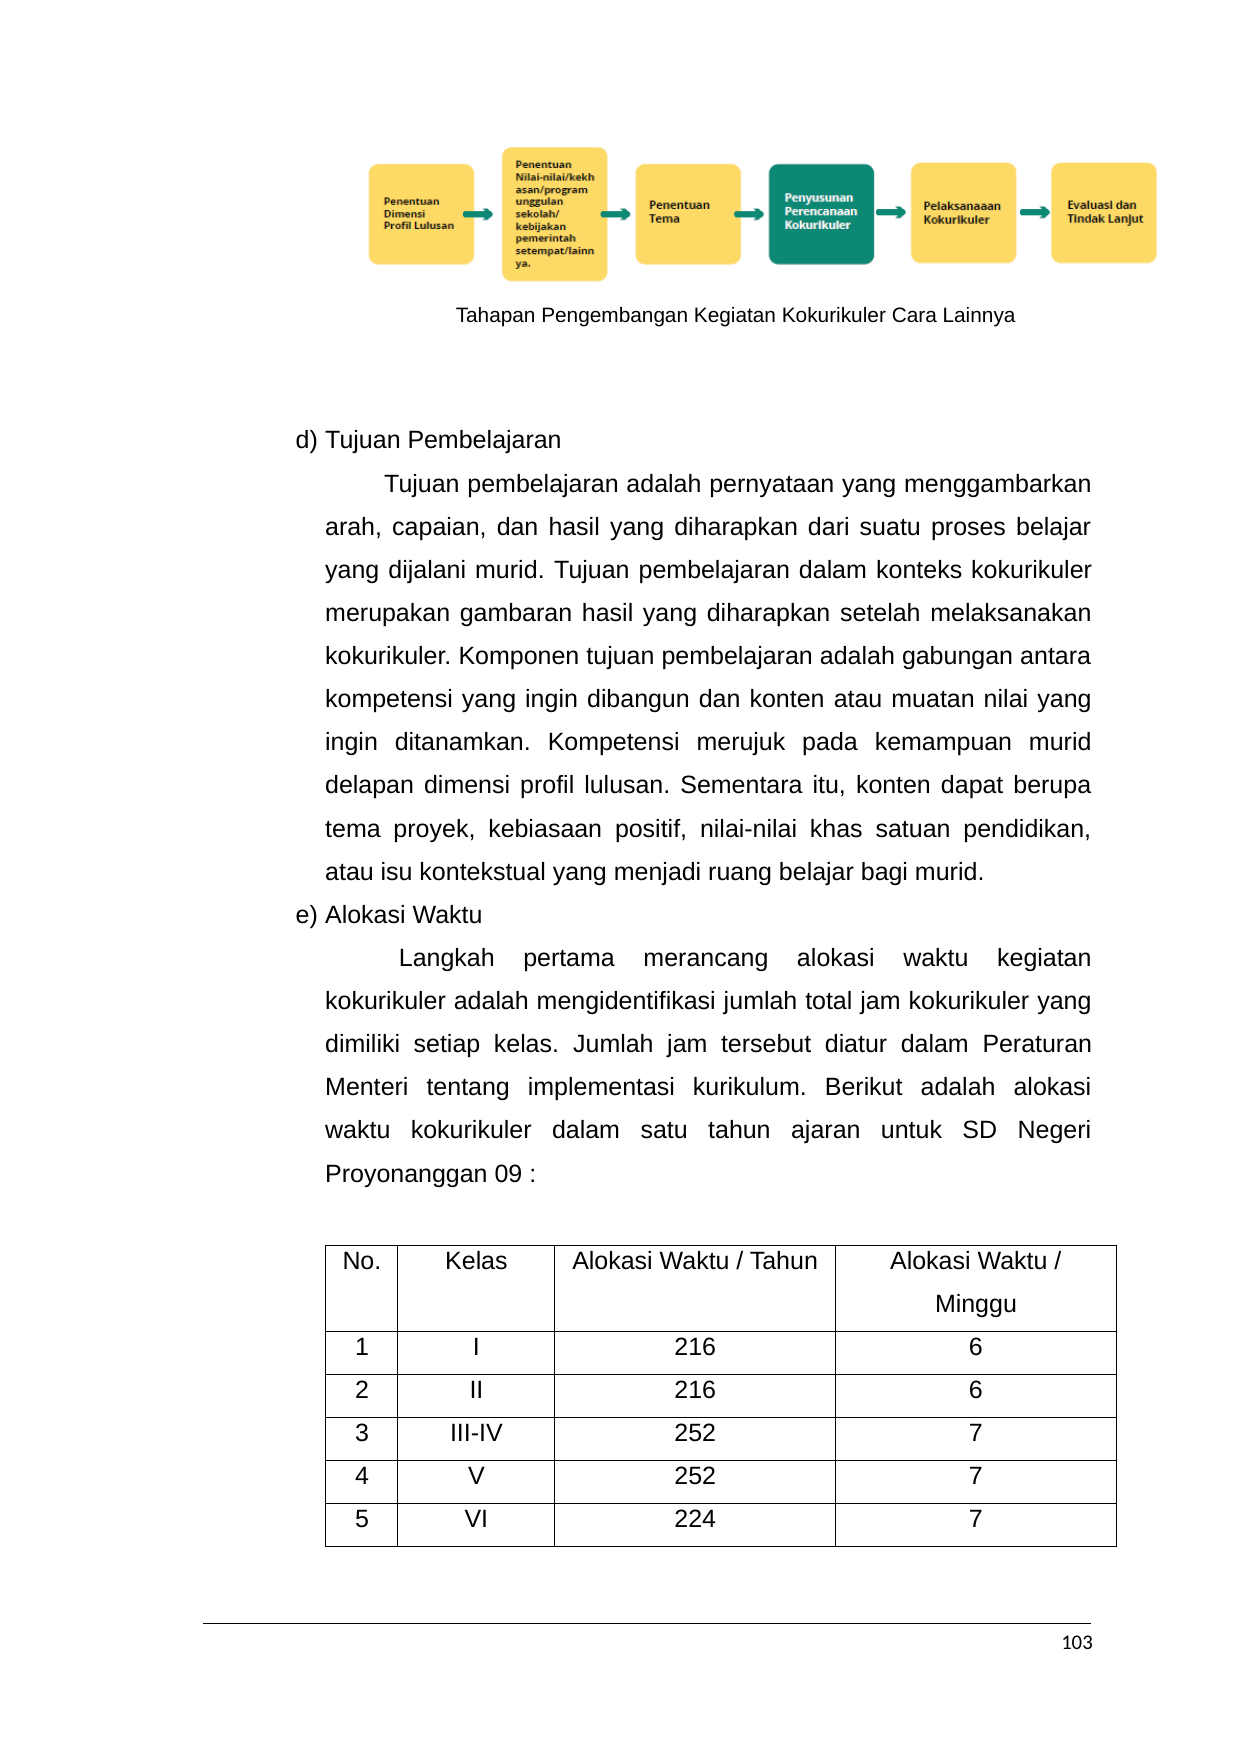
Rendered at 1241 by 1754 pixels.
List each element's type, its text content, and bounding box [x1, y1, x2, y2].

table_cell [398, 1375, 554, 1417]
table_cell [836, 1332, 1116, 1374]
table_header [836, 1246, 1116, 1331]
list Alokasi Waktu [295, 900, 1092, 929]
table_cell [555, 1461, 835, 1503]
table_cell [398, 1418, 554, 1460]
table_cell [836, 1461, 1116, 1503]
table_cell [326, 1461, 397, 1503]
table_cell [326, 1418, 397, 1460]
picture [366, 147, 1164, 290]
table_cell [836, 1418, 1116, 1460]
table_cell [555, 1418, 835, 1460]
list Tujuan Pembelajaran [295, 426, 1092, 454]
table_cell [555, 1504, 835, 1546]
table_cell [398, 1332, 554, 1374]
list Langkah pertama merancang alokasi waktu kegiatan kokurikuler adalah mengidentifikasi jumlah total jam kokurikuler yang dimiliki setiap kelas. Jumlah jam tersebut diatur dalam Peraturan Menteri tentang implementasi kurikulum. Berikut adalah alokasi waktu kokurikuler dalam satu tahun ajaran untuk SD Negeri Proyonanggan 09 : [325, 943, 1092, 1187]
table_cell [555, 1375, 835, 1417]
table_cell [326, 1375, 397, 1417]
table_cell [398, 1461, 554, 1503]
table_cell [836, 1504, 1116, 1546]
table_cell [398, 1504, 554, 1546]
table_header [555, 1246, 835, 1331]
list Tujuan pembelajaran adalah pernyataan yang menggambarkan arah, capaian, dan hasil yang diharapkan dari suatu proses belajar yang dijalani murid. Tujuan pembelajaran dalam konteks kokurikuler merupakan gambaran hasil yang diharapkan setelah melaksanakan kokurikuler. Komponen tujuan pembelajaran adalah gabungan antara kompetensi yang ingin dibangun dan konten atau muatan nilai yang ingin ditanamkan. Kompetensi merujuk pada kemampuan murid delapan dimensi profil lulusan. Sementara itu, konten dapat berupa tema proyek, kebiasaan positif, nilai-nilai khas satuan pendidikan, atau isu kontekstual yang menjadi ruang belajar bagi murid. [325, 469, 1092, 886]
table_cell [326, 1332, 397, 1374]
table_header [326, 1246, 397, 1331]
text Tahapan Pengembangan Kegiatan Kokurikuler Cara Lainnya [207, 303, 1092, 327]
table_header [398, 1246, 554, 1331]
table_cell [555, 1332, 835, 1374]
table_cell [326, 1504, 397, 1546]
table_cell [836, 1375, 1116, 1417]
